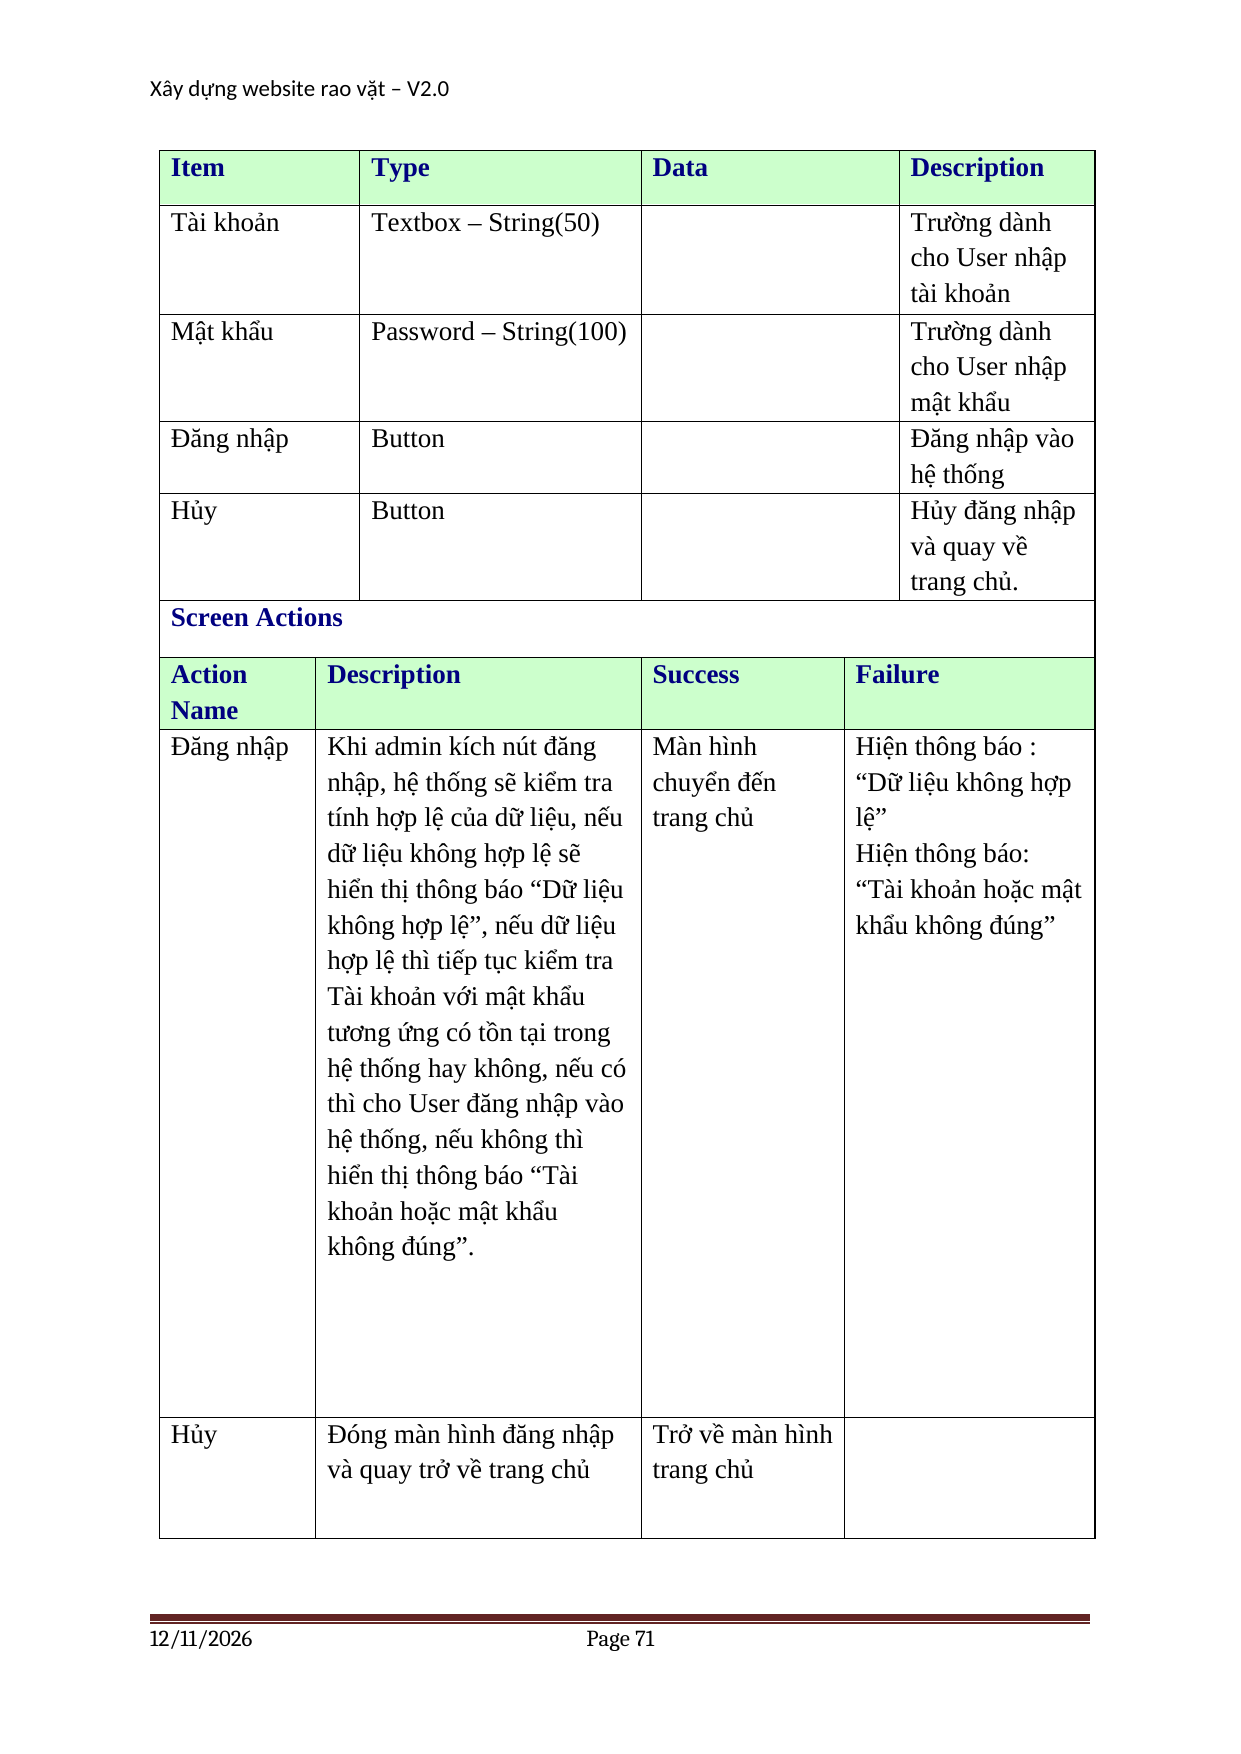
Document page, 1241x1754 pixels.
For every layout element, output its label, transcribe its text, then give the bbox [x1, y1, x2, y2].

table_cell Failure [845, 658, 1094, 729]
table_cell Tài khoản [160, 206, 359, 314]
table_cell Textbox – String(50) [360, 206, 641, 314]
table_cell Đăng nhập vào hệ thống [900, 422, 1094, 493]
table_cell Description [316, 658, 641, 729]
table_cell Item [160, 151, 359, 204]
table_cell Screen Actions [160, 601, 1094, 657]
table_cell Đăng nhập [160, 422, 359, 493]
table_cell [642, 315, 899, 421]
table_cell [642, 494, 899, 600]
table_cell Button [360, 494, 641, 600]
table_cell Hủy [160, 1418, 315, 1537]
table_cell Màn hình chuyển đến trang chủ [642, 730, 844, 1417]
table_cell Hiện thông báo : “Dữ liệu không hợp lệ” Hiện thông báo: “Tài khoản hoặc mật khẩu không đúng” [845, 730, 1094, 1417]
table_cell Success [642, 658, 844, 729]
table_cell Data [642, 151, 899, 204]
table_cell Trở về màn hình trang chủ [642, 1418, 844, 1537]
table_cell [642, 422, 899, 493]
table_cell Hủy [160, 494, 359, 600]
table_cell Khi admin kích nút đăng nhập, hệ thống sẽ kiểm tra tính hợp lệ của dữ liệu, nếu dữ liệu không hợp lệ sẽ hiển thị thông báo “Dữ liệu không hợp lệ”, nếu dữ liệu hợp lệ thì tiếp tục kiểm tra Tài khoản với mật khẩu tương ứng có tồn tại trong hệ thống hay không, nếu có thì cho User đăng nhập vào hệ thống, nếu không thì hiển thị thông báo “Tài khoản hoặc mật khẩu không đúng”. [316, 730, 641, 1417]
table_cell Mật khẩu [160, 315, 359, 421]
table_cell Type [360, 151, 641, 204]
table_cell [642, 206, 899, 314]
table_cell Đóng màn hình đăng nhập và quay trở về trang chủ [316, 1418, 641, 1537]
table_cell Hủy đăng nhập và quay về trang chủ. [900, 494, 1094, 600]
table_cell Trường dành cho User nhập tài khoản [900, 206, 1094, 314]
table_cell Đăng nhập [160, 730, 315, 1417]
table_cell Trường dành cho User nhập mật khẩu [900, 315, 1094, 421]
table_cell Action Name [160, 658, 315, 729]
table_cell Password – String(100) [360, 315, 641, 421]
table_cell [845, 1418, 1094, 1537]
table_cell Description [900, 151, 1094, 204]
table_cell Button [360, 422, 641, 493]
